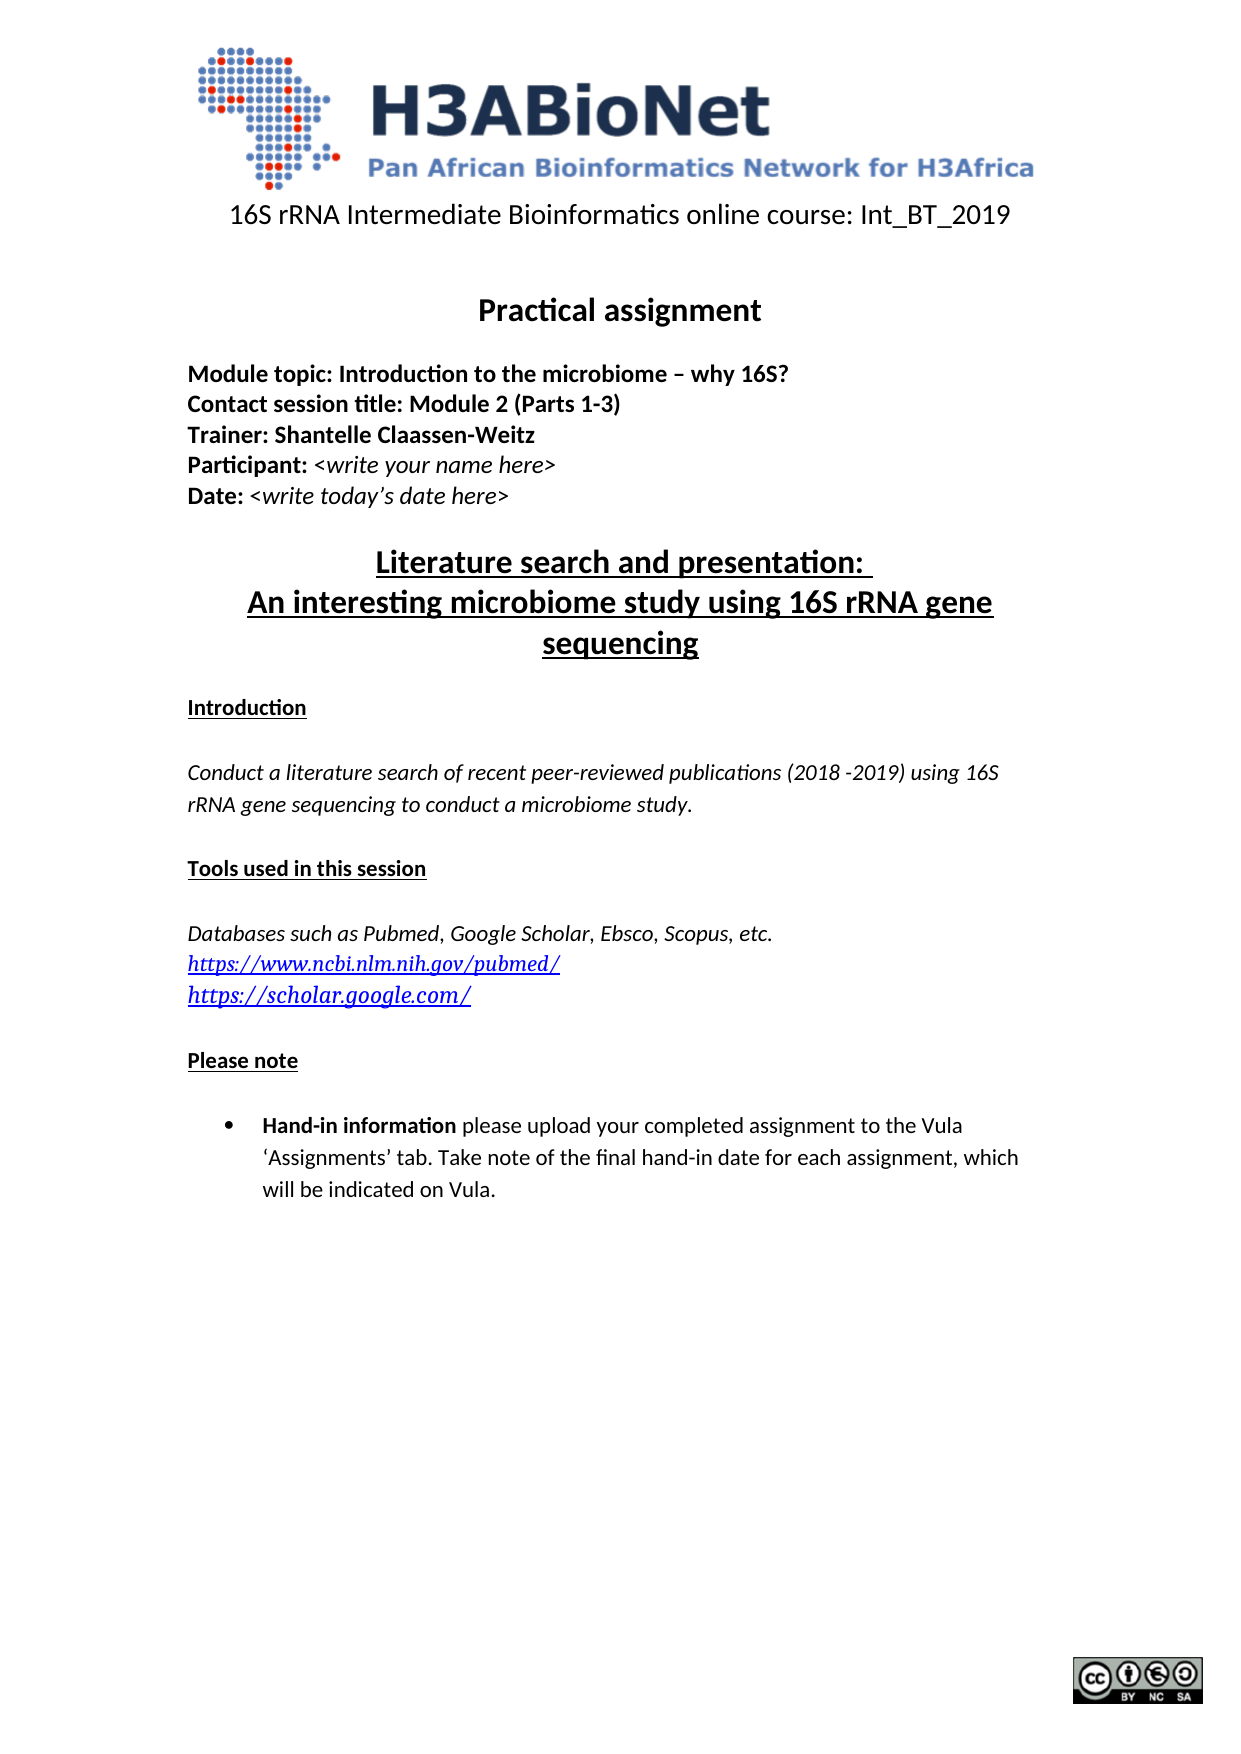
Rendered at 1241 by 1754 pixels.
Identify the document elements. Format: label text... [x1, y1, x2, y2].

text Trainer: Shantelle Claassen-Weitz [187, 419, 1053, 449]
list Hand-in information please upload your completed assignment to the Vula ‘Assignments’ tab. Take note of the final hand-in date for each assignment, which will be indicated on Vula. [225, 1111, 1053, 1203]
text Date: <write today’s date here> [187, 480, 1053, 510]
picture [187, 37, 1052, 200]
text Tools used in this session [187, 854, 1053, 882]
text Contact session title: Module 2 (Parts 1-3) [187, 388, 1053, 419]
text Practical assignment [187, 289, 1053, 330]
text https://scholar.google.com/ [187, 981, 1053, 1010]
text Module topic: Introduction to the microbiome – why 16S? [187, 358, 1053, 388]
picture [1068, 1652, 1205, 1707]
text Introduction [187, 693, 1053, 722]
text https://www.ncbi.nlm.nih.gov/pubmed/ [187, 951, 1053, 977]
text Databases such as Pubmed, Google Scholar, Ebsco, Scopus, etc. [187, 919, 1053, 947]
text Literature search and presentation: [187, 541, 1053, 582]
text Conduct a literature search of recent peer-reviewed publications (2018 -2019) using 16S rRNA gene sequencing to conduct a microbiome study. [187, 758, 1053, 818]
text Participant: <write your name here> [187, 449, 1053, 480]
text An interesting microbiome study using 16S rRNA gene sequencing [187, 582, 1053, 663]
text Please note [187, 1046, 1053, 1074]
